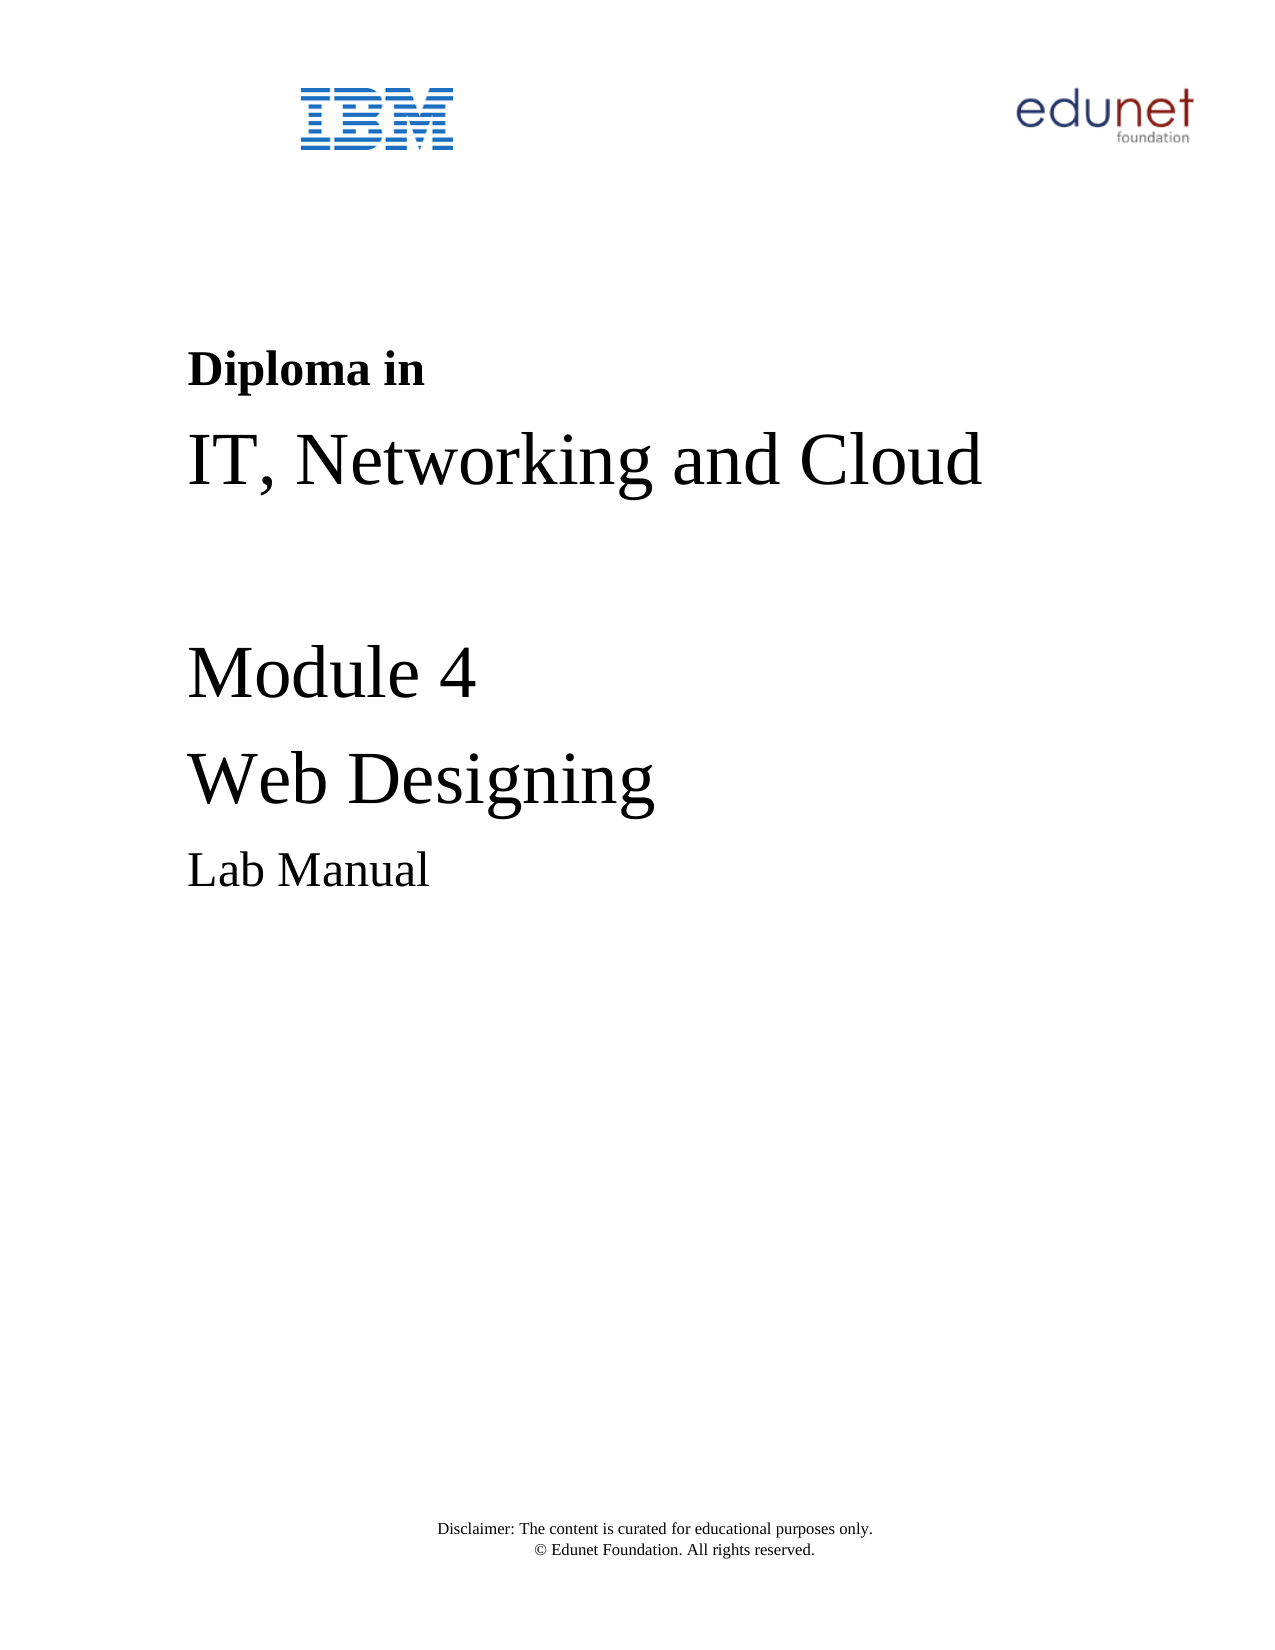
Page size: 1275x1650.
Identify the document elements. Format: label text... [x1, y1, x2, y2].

text Module 4 [187, 627, 1198, 713]
text © Edunet Foundation. All rights reserved. [186, 1539, 1163, 1558]
text Diploma in [187, 339, 1198, 397]
text Lab Manual [187, 839, 1198, 897]
text Disclaimer: The content is curated for educational purposes only. [186, 1519, 1124, 1538]
picture [1014, 78, 1198, 150]
text IT, Networking and Cloud [187, 414, 1198, 501]
picture [300, 88, 453, 150]
text Web Designing [187, 733, 1198, 819]
